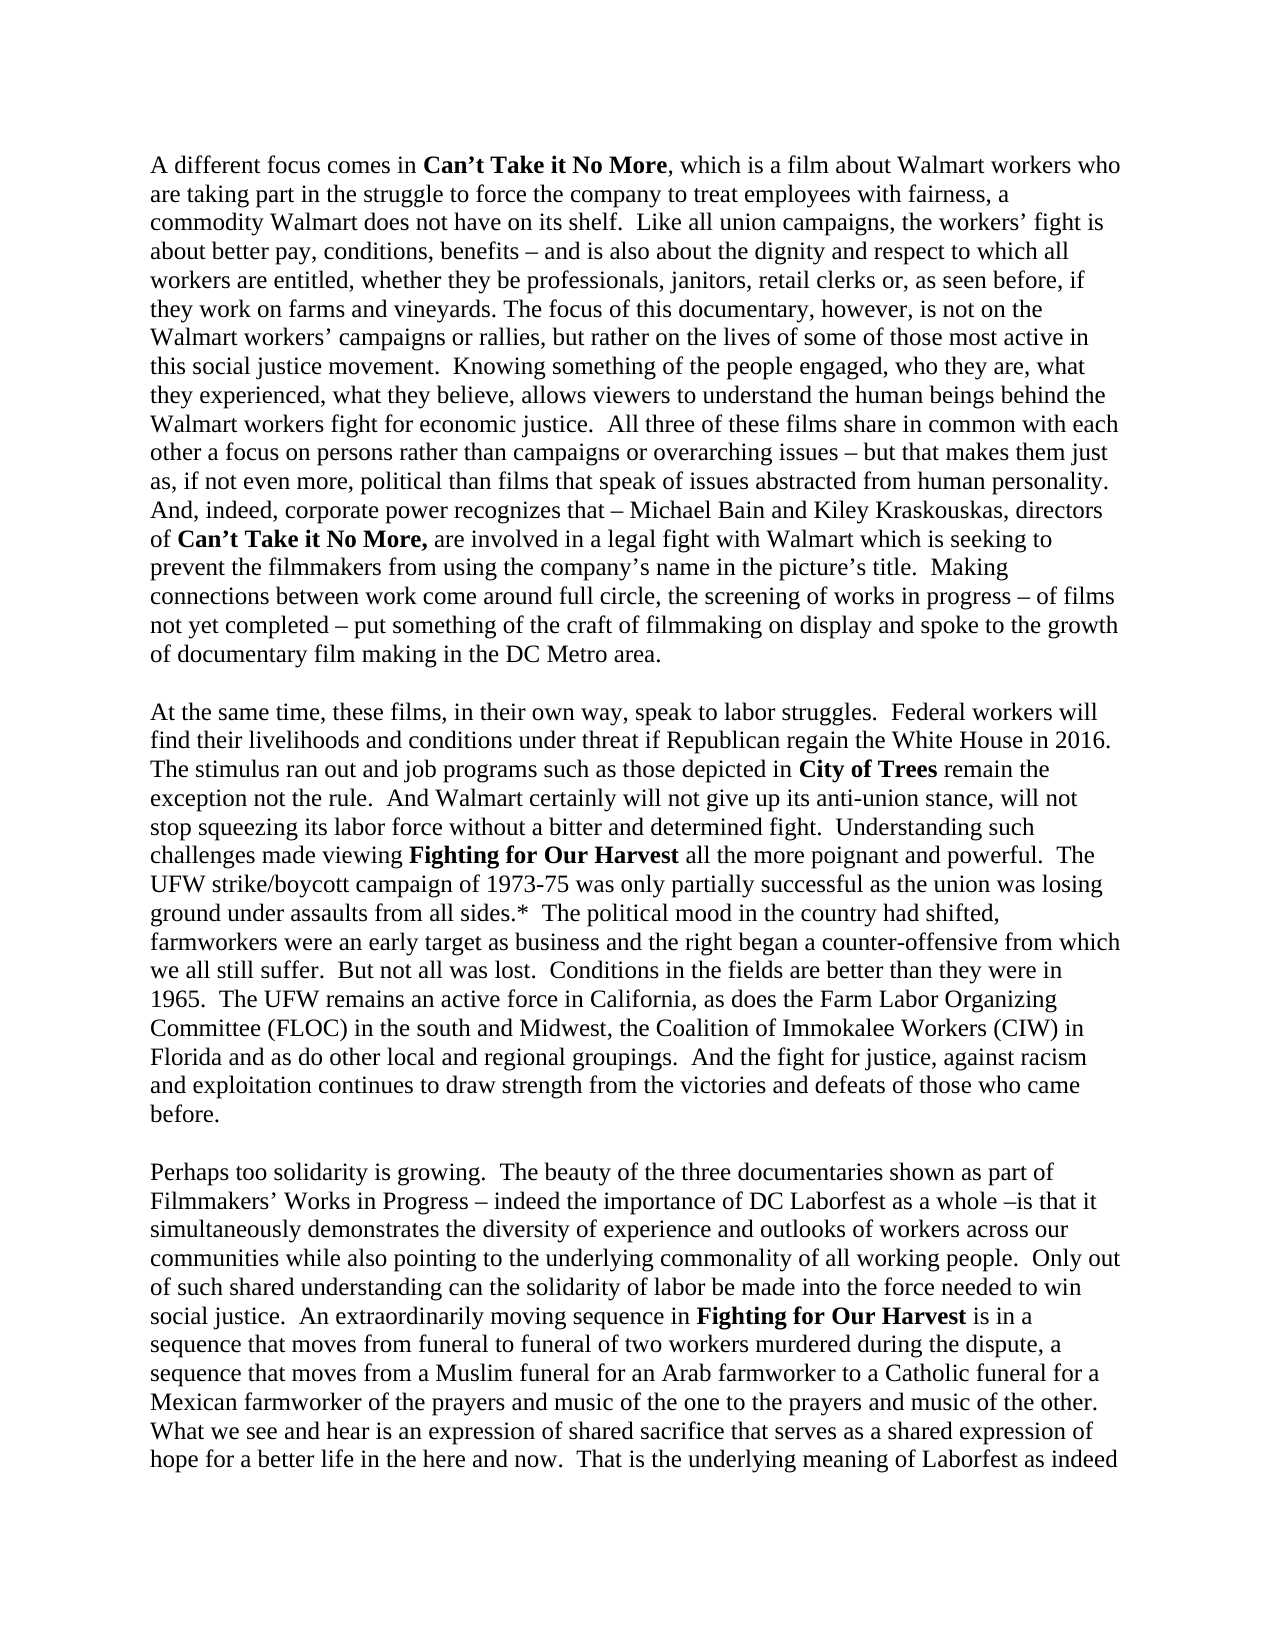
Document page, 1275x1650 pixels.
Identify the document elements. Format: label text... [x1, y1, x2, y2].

text At the same time, these films, in their own way, speak to labor struggles. Federal workers will find their livelihoods and conditions under threat if Republican regain the White House in 2016. The stimulus ran out and job programs such as those depicted in City of Trees remain the exception not the rule. And Walmart certainly will not give up its anti-union stance, will not stop squeezing its labor force without a bitter and determined fight. Understanding such challenges made viewing Fighting for Our Harvest all the more poignant and powerful. The UFW strike/boycott campaign of 1973-75 was only partially successful as the union was losing ground under assaults from all sides.* The political mood in the country had shifted, farmworkers were an early target as business and the right began a counter-offensive from which we all still suffer. But not all was lost. Conditions in the fields are better than they were in 1965. The UFW remains an active force in California, as does the Farm Labor Organizing Committee (FLOC) in the south and Midwest, the Coalition of Immokalee Workers (CIW) in Florida and as do other local and regional groupings. And the fight for justice, against racism and exploitation continues to draw strength from the victories and defeats of those who came before. [150, 697, 1125, 1128]
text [150, 1157, 1125, 1473]
text A different focus comes in Can’t Take it No More, which is a film about Walmart workers who are taking part in the struggle to force the company to treat employees with fairness, a commodity Walmart does not have on its shelf. Like all union campaigns, the workers’ fight is about better pay, conditions, benefits – and is also about the dignity and respect to which all workers are entitled, whether they be professionals, janitors, retail clerks or, as seen before, if they work on farms and vineyards. The focus of this documentary, however, is not on the Walmart workers’ campaigns or rallies, but rather on the lives of some of those most active in this social justice movement. Knowing something of the people engaged, who they are, what they experienced, what they believe, allows viewers to understand the human beings behind the Walmart workers fight for economic justice. All three of these films share in common with each other a focus on persons rather than campaigns or overarching issues – but that makes them just as, if not even more, political than films that speak of issues abstracted from human personality. And, indeed, corporate power recognizes that – Michael Bain and Kiley Kraskouskas, directors of Can’t Take it No More, are involved in a legal fight with Walmart which is seeking to prevent the filmmakers from using the company’s name in the picture’s title. Making connections between work come around full circle, the screening of works in progress – of films not yet completed – put something of the craft of filmmaking on display and spoke to the growth of documentary film making in the DC Metro area. [150, 150, 1125, 667]
